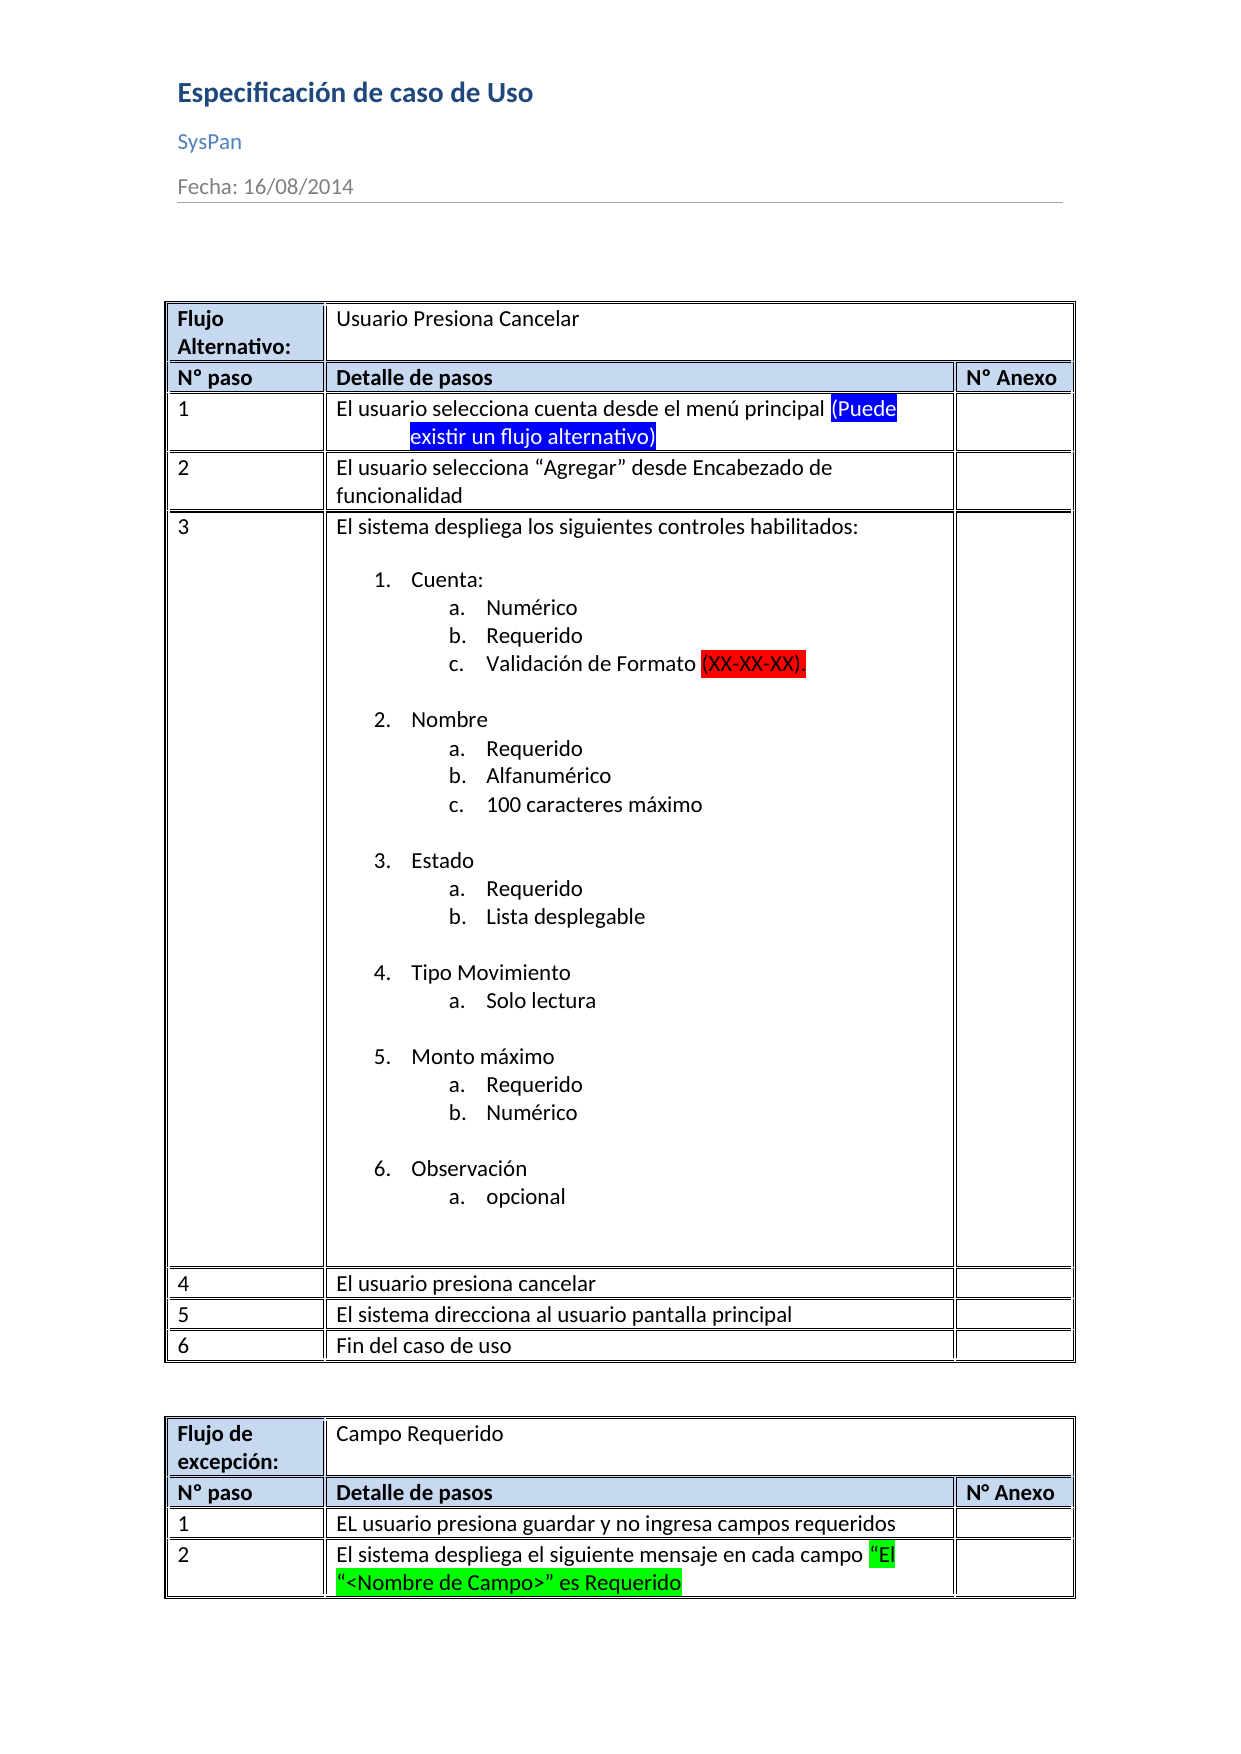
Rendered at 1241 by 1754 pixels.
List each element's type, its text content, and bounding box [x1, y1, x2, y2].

table_cell 1 [166, 391, 325, 450]
table_cell [955, 450, 1074, 509]
table_cell [955, 1297, 1074, 1328]
table_cell [955, 391, 1074, 450]
table_cell El usuario selecciona cuenta desde el menú principal (Puede existir un flujo alternativo) [327, 394, 953, 450]
table_cell El sistema despliega el siguiente mensaje en cada campo “El “<Nombre de Campo>” es Requerido [325, 1537, 955, 1596]
table_header Usuario Presiona Cancelar [325, 304, 1073, 360]
table_cell [955, 1506, 1074, 1537]
table_cell [955, 1266, 1074, 1297]
table_cell Fin del caso de uso [325, 1328, 955, 1359]
table_cell 2 [166, 450, 325, 509]
table_header Flujo de excepción: [168, 1417, 325, 1475]
table_cell El sistema direcciona al usuario pantalla principal [327, 1300, 953, 1328]
table_cell Nº paso [168, 1475, 323, 1506]
table_header Campo Requerido [325, 1419, 1073, 1475]
table_cell Nº paso [166, 360, 325, 391]
table_cell El usuario presiona cancelar [327, 1269, 953, 1297]
table_cell 5 [166, 1297, 325, 1328]
table_cell [955, 509, 1074, 1266]
table_header Flujo Alternativo: [168, 302, 325, 360]
table_cell EL usuario presiona guardar y no ingresa campos requeridos [327, 1509, 953, 1537]
table_cell 4 [166, 1266, 325, 1297]
table_cell N° Anexo [957, 1475, 1073, 1506]
table_cell Nº Anexo [955, 360, 1074, 391]
table_cell [955, 1537, 1074, 1596]
table_cell [955, 1328, 1074, 1359]
table_cell Detalle de pasos [327, 363, 953, 391]
table_cell El usuario selecciona “Agregar” desde Encabezado de funcionalidad [327, 453, 953, 509]
table_cell 6 [166, 1328, 325, 1359]
table_cell 2 [166, 1537, 325, 1596]
table_cell 3 [166, 509, 325, 1266]
table_cell Detalle de pasos [327, 1478, 953, 1506]
table_cell 1 [166, 1506, 325, 1537]
